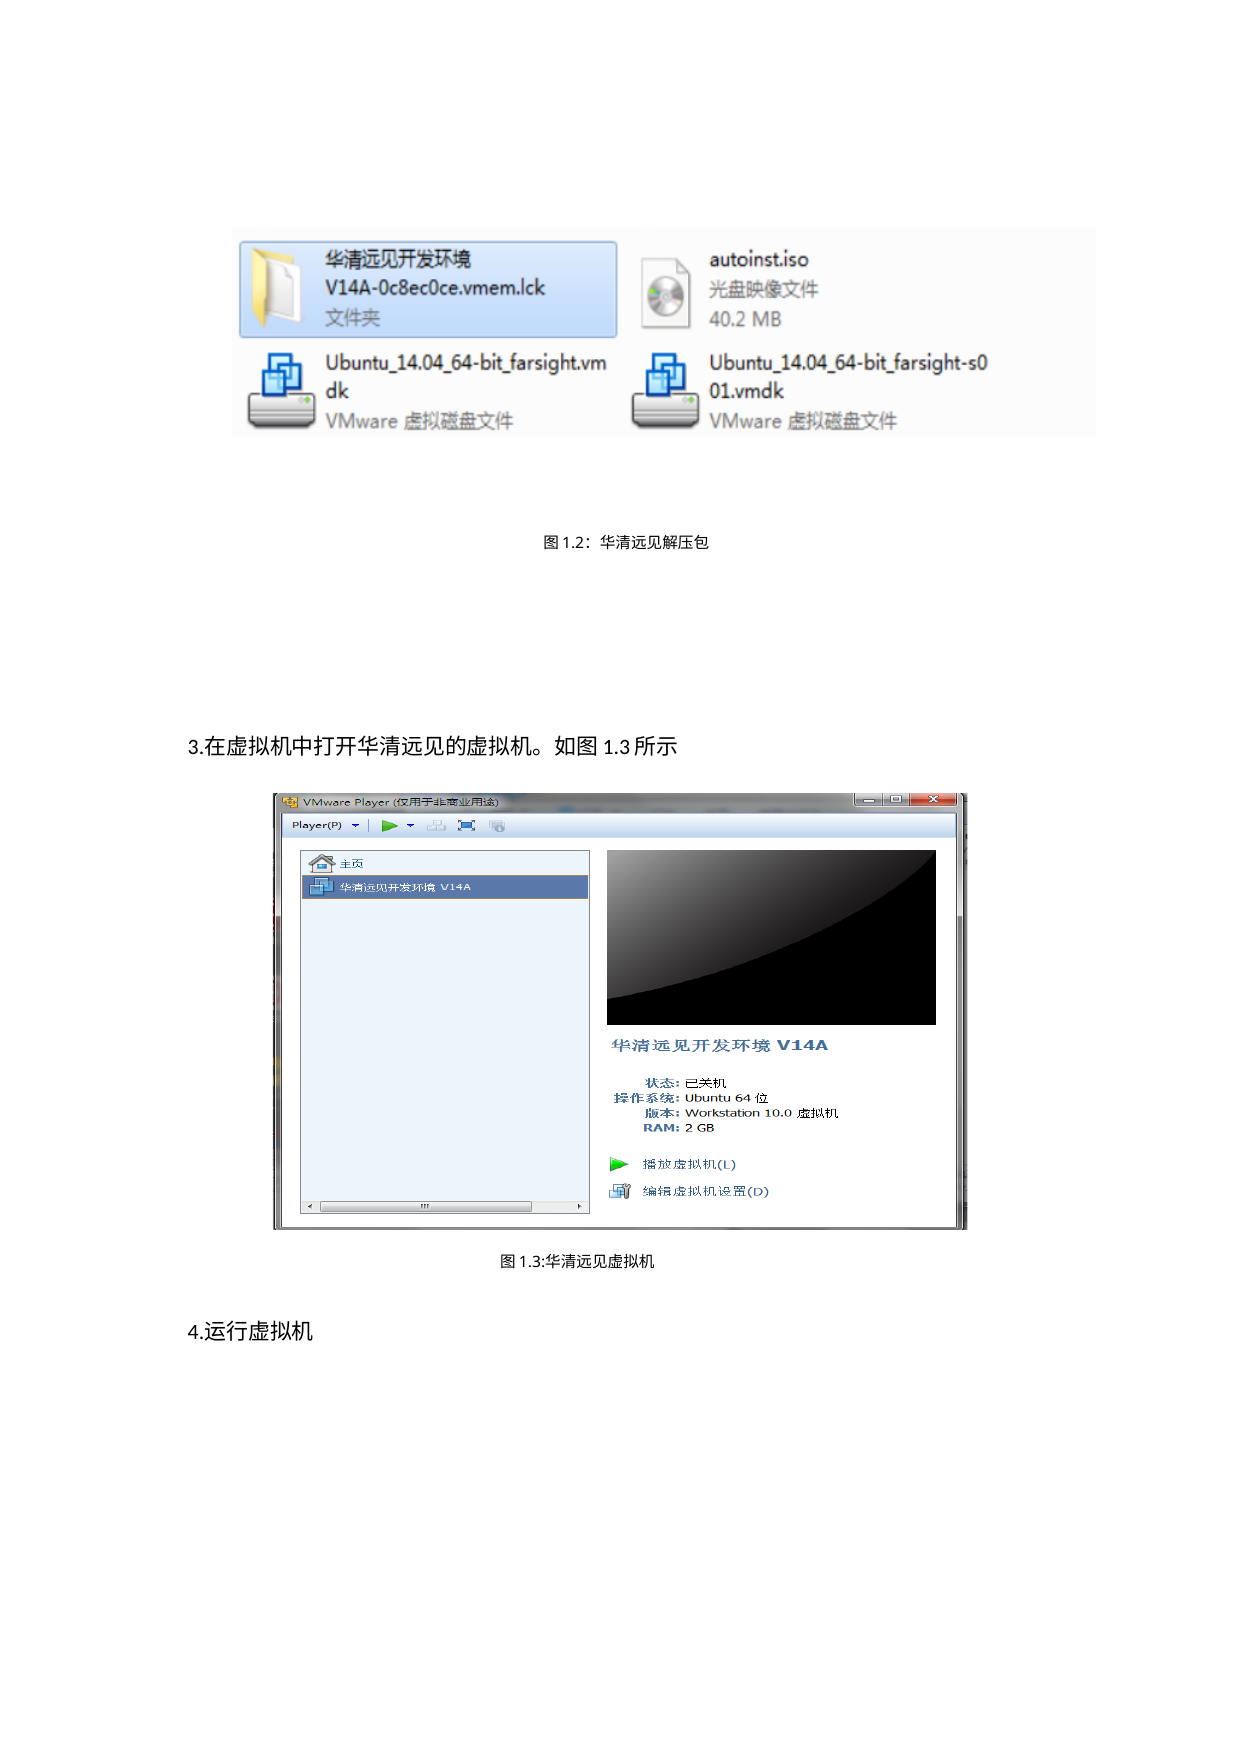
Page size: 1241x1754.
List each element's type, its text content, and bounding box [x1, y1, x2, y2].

text 4.运行虚拟机 [187, 1314, 1053, 1346]
text 3.在虚拟机中打开华清远见的虚拟机。如图1.3所示 [187, 729, 1053, 761]
picture [231, 227, 1097, 437]
picture [272, 793, 968, 1230]
